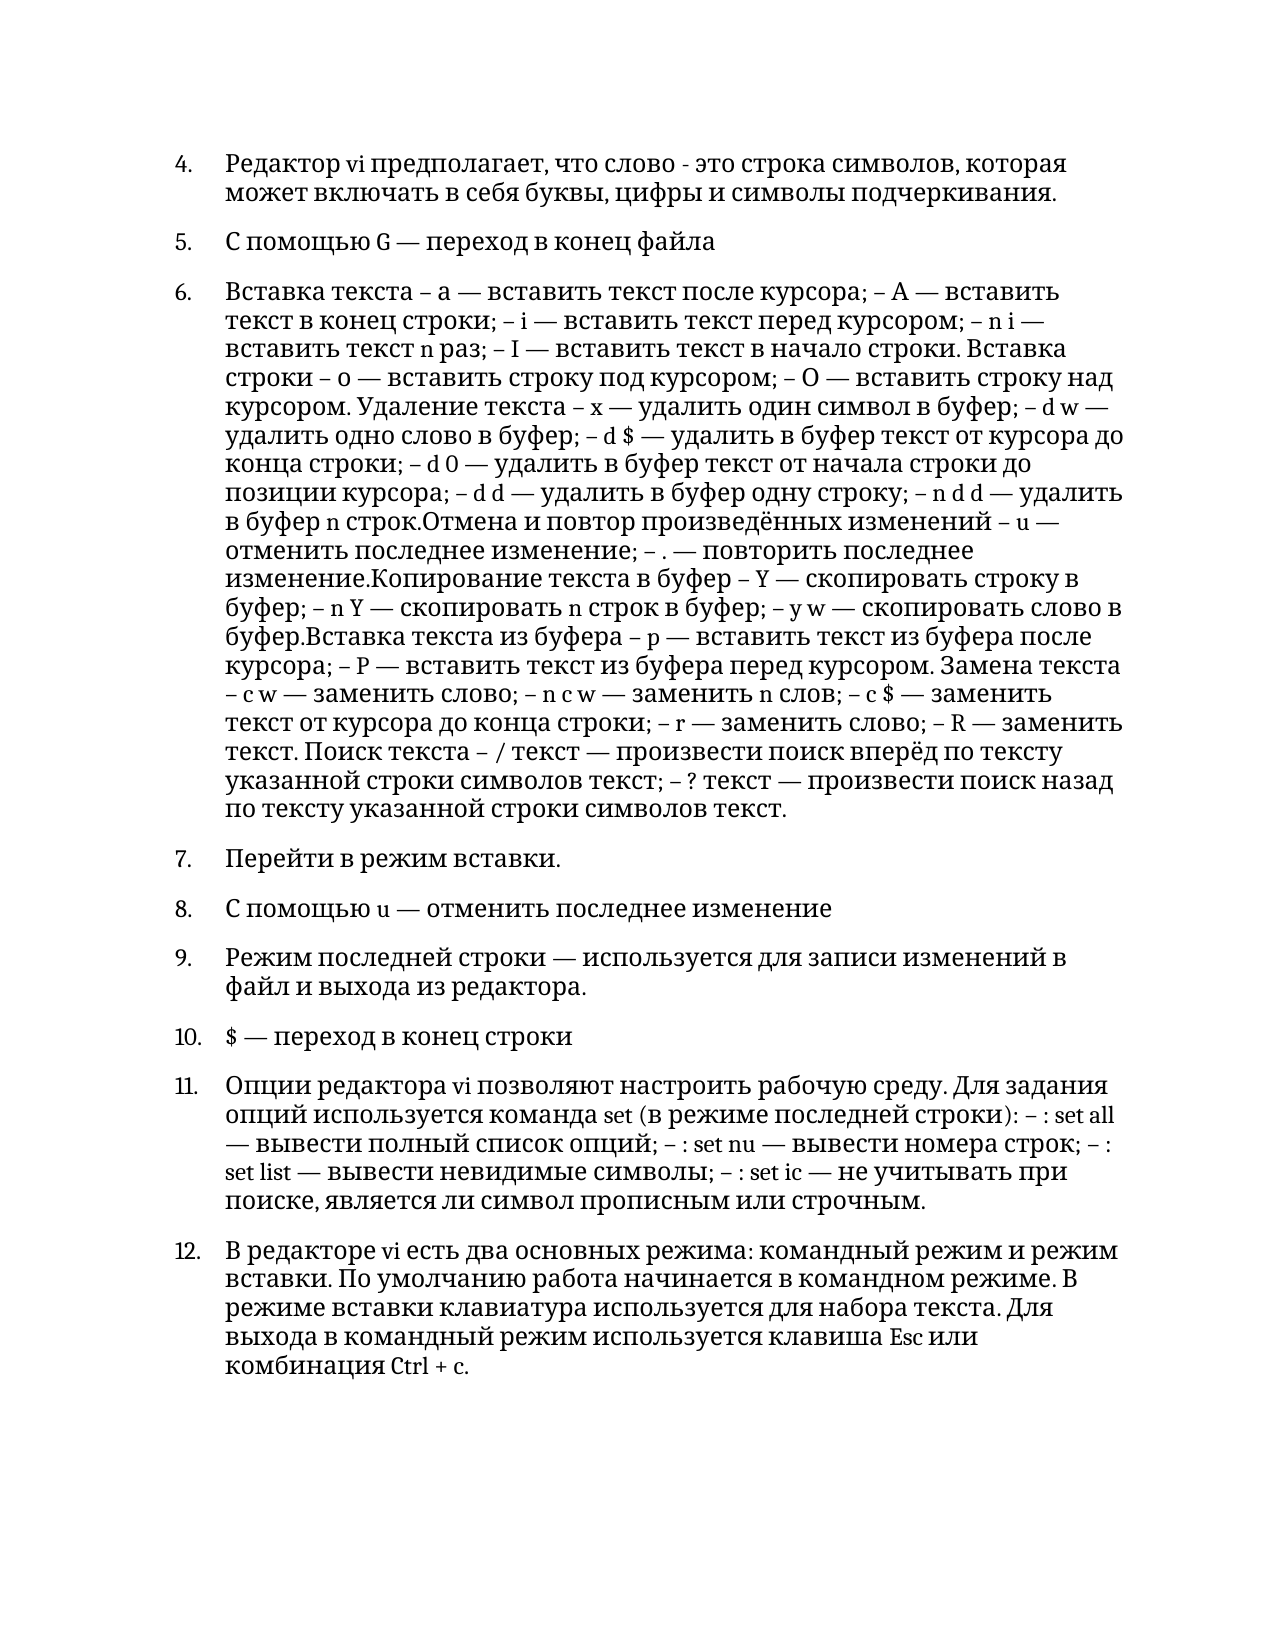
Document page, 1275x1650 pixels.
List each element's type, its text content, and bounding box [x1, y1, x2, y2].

list Перейти в режим вставки. [175, 845, 1125, 874]
list $ — переход в конец строки [175, 1022, 1125, 1051]
list Редактор vi предполагает, что слово - это строка символов, которая может включать в себя буквы, цифры и символы подчеркивания. [175, 150, 1125, 207]
list С помощью u — отменить последнее изменение [175, 894, 1125, 923]
list Опции редактора vi позволяют настроить рабочую среду. Для задания опций используется команда set (в режиме последней строки): – : set all — вывести полный список опций; – : set nu — вывести номера строк; – : set list — вывести невидимые символы; – : set ic — не учитывать при поиске, является ли символ прописным или строчным. [175, 1072, 1125, 1216]
list С помощью G — переход в конец файла [175, 228, 1125, 257]
list Режим последней строки — используется для записи изменений в файл и выхода из редактора. [175, 944, 1125, 1002]
list Вставка текста – а — вставить текст после курсора; – А — вставить текст в конец строки; – i — вставить текст перед курсором; – n i — вставить текст n раз; – I — вставить текст в начало строки. Вставка строки – о — вставить строку под курсором; – О — вставить строку над курсором. Удаление текста – x — удалить один символ в буфер; – d w — удалить одно слово в буфер; – d $ — удалить в буфер текст от курсора до конца строки; – d 0 — удалить в буфер текст от начала строки до позиции курсора; – d d — удалить в буфер одну строку; – n d d — удалить в буфер n строк.Отмена и повтор произведённых изменений – u — отменить последнее изменение; – . — повторить последнее изменение.Копирование текста в буфер – Y — скопировать строку в буфер; – n Y — скопировать n строк в буфер; – y w — скопировать слово в буфер.Вставка текста из буфера – p — вставить текст из буфера после курсора; – P — вставить текст из буфера перед курсором. Замена текста – c w — заменить слово; – n c w — заменить n слов; – c $ — заменить текст от курсора до конца строки; – r — заменить слово; – R — заменить текст. Поиск текста – / текст — произвести поиск вперёд по тексту указанной строки символов текст; – ? текст — произвести поиск назад по тексту указанной строки символов текст. [175, 278, 1125, 824]
list В редакторе vi есть два основных режима: командный режим и режим вставки. По умолчанию работа начинается в командном режиме. В режиме вставки клавиатура используется для набора текста. Для выхода в командный режим используется клавиша Esc или комбинация Ctrl + c. [175, 1237, 1125, 1380]
